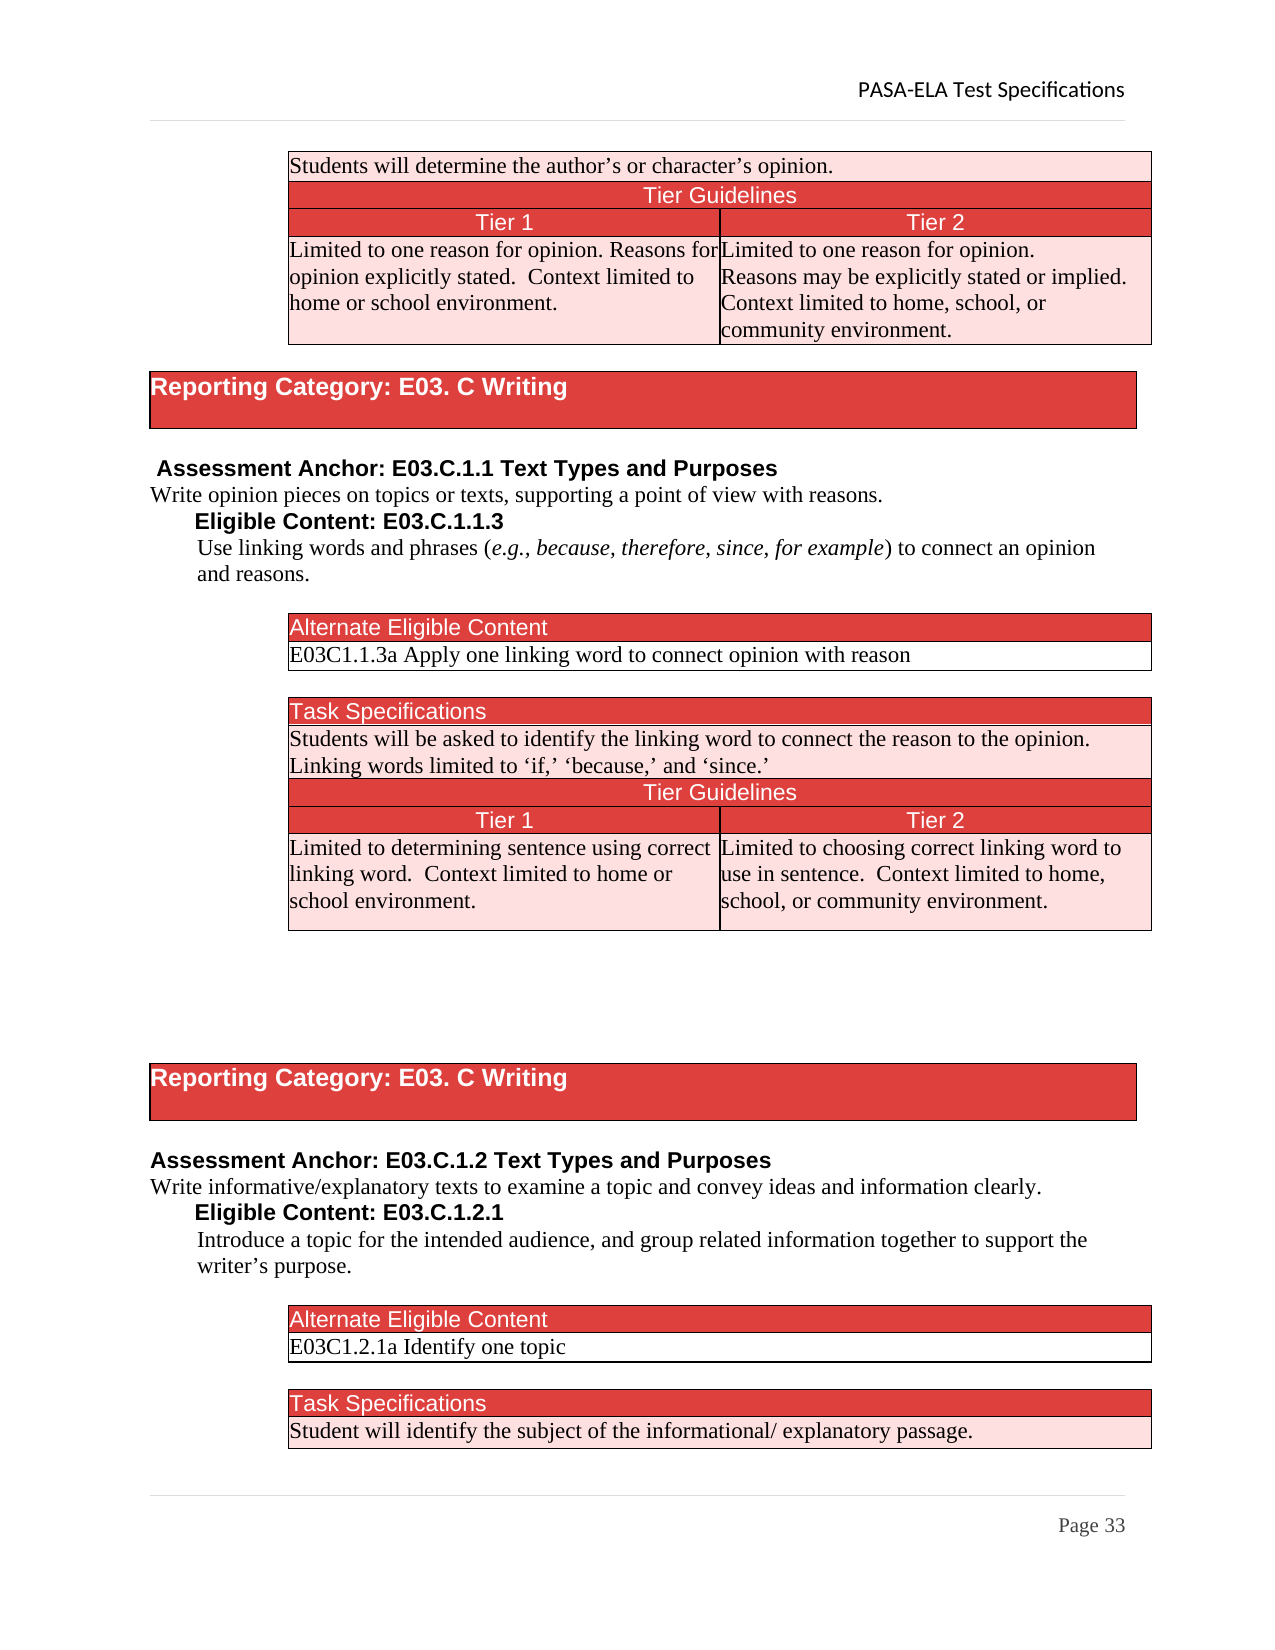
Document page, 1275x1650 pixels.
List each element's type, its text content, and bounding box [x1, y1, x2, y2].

table_header Task Specifications [289, 698, 1151, 724]
table_header Task Specifications [289, 1390, 1151, 1416]
table_cell Limited to one reason for opinion. Reasons may be explicitly stated or implied. Context limited to home, school, or community environment. [721, 237, 1151, 344]
text Introduce a topic for the intended audience, and group related information together to support the writer’s purpose. [197, 1226, 1125, 1278]
table_cell Students will determine the author’s or character’s opinion. [289, 152, 1151, 181]
table_cell Tier 1 [289, 807, 719, 833]
table_header Alternate Eligible Content [289, 1306, 1151, 1332]
table_cell Tier 1 [289, 209, 719, 236]
table_header Alternate Eligible Content [289, 614, 1151, 641]
table_cell Limited to one reason for opinion. Reasons for opinion explicitly stated. Context limited to home or school environment. [289, 237, 719, 344]
text Eligible Content: E03.C.1.1.3 [150, 508, 1125, 534]
table_cell Student will identify the subject of the informational/ explanatory passage. [289, 1417, 1151, 1448]
table_cell Students will be asked to identify the linking word to connect the reason to the opinion. Linking words limited to ‘if,’ ‘because,’ and ‘since.’ [289, 726, 1151, 778]
table_cell Tier Guidelines [289, 182, 1151, 208]
table_cell Limited to choosing correct linking word to use in sentence. Context limited to home, school, or community environment. [721, 834, 1151, 930]
table_cell E03C1.1.3a Apply one linking word to connect opinion with reason [289, 642, 1151, 670]
table_cell Tier Guidelines [289, 779, 1151, 806]
text Use linking words and phrases (e.g., because, therefore, since, for example) to connect an opinion and reasons. [197, 534, 1125, 587]
table_cell Tier 2 [721, 209, 1151, 236]
table_cell Tier 2 [721, 807, 1151, 833]
text Eligible Content: E03.C.1.2.1 [150, 1199, 1125, 1226]
table_cell E03C1.2.1a Identify one topic [289, 1333, 1151, 1361]
text Write informative/explanatory texts to examine a topic and convey ideas and information clearly. [150, 1173, 1125, 1199]
text Assessment Anchor: E03.C.1.2 Text Types and Purposes [150, 1147, 1125, 1173]
table_cell Limited to determining sentence using correct linking word. Context limited to home or school environment. [289, 834, 719, 930]
text Write opinion pieces on topics or texts, supporting a point of view with reasons. [150, 481, 1125, 508]
text Assessment Anchor: E03.C.1.1 Text Types and Purposes [150, 455, 1125, 481]
